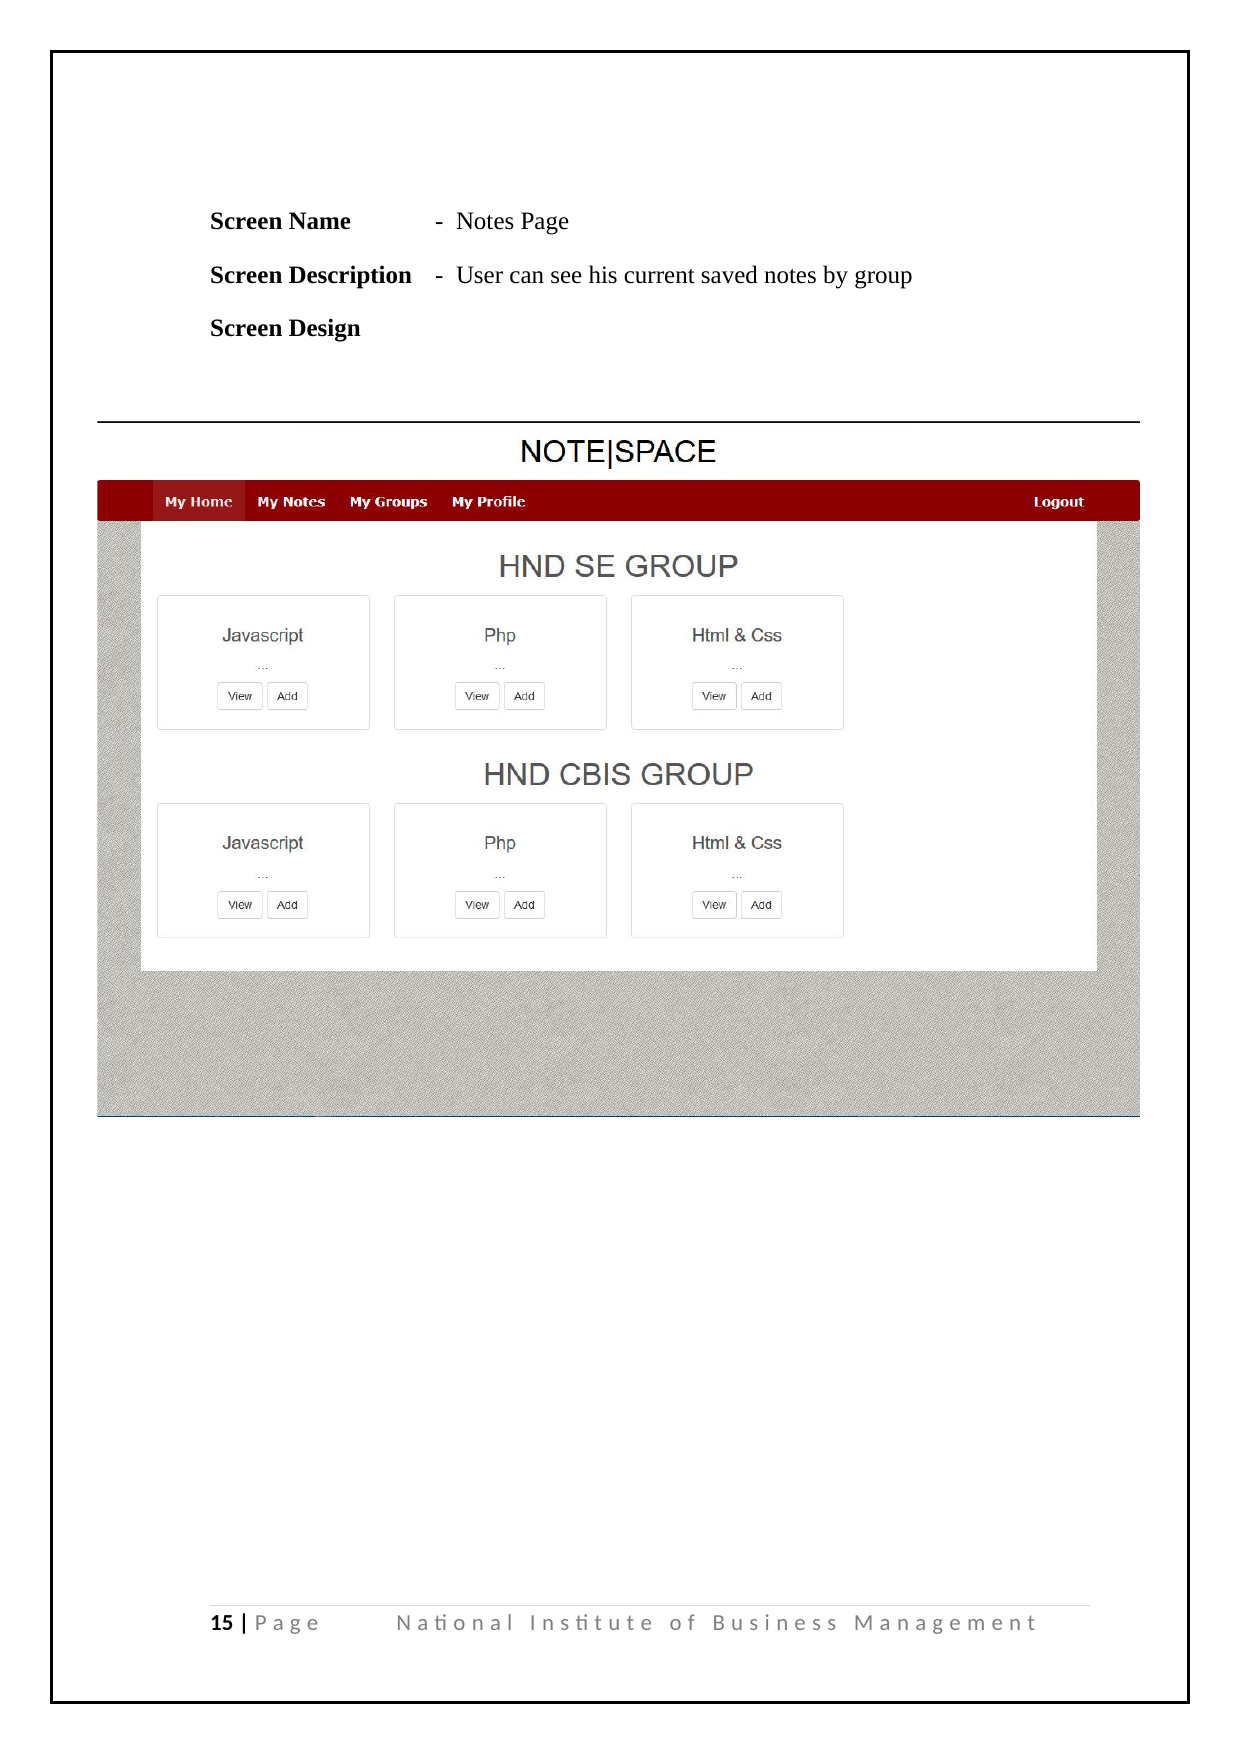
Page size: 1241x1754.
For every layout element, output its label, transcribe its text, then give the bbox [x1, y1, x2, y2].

text Screen Name - Notes Page [210, 206, 1125, 234]
text Screen Description - User can see his current saved notes by group [210, 260, 1090, 288]
picture [97, 421, 1140, 1117]
text Screen Design [210, 313, 1090, 342]
